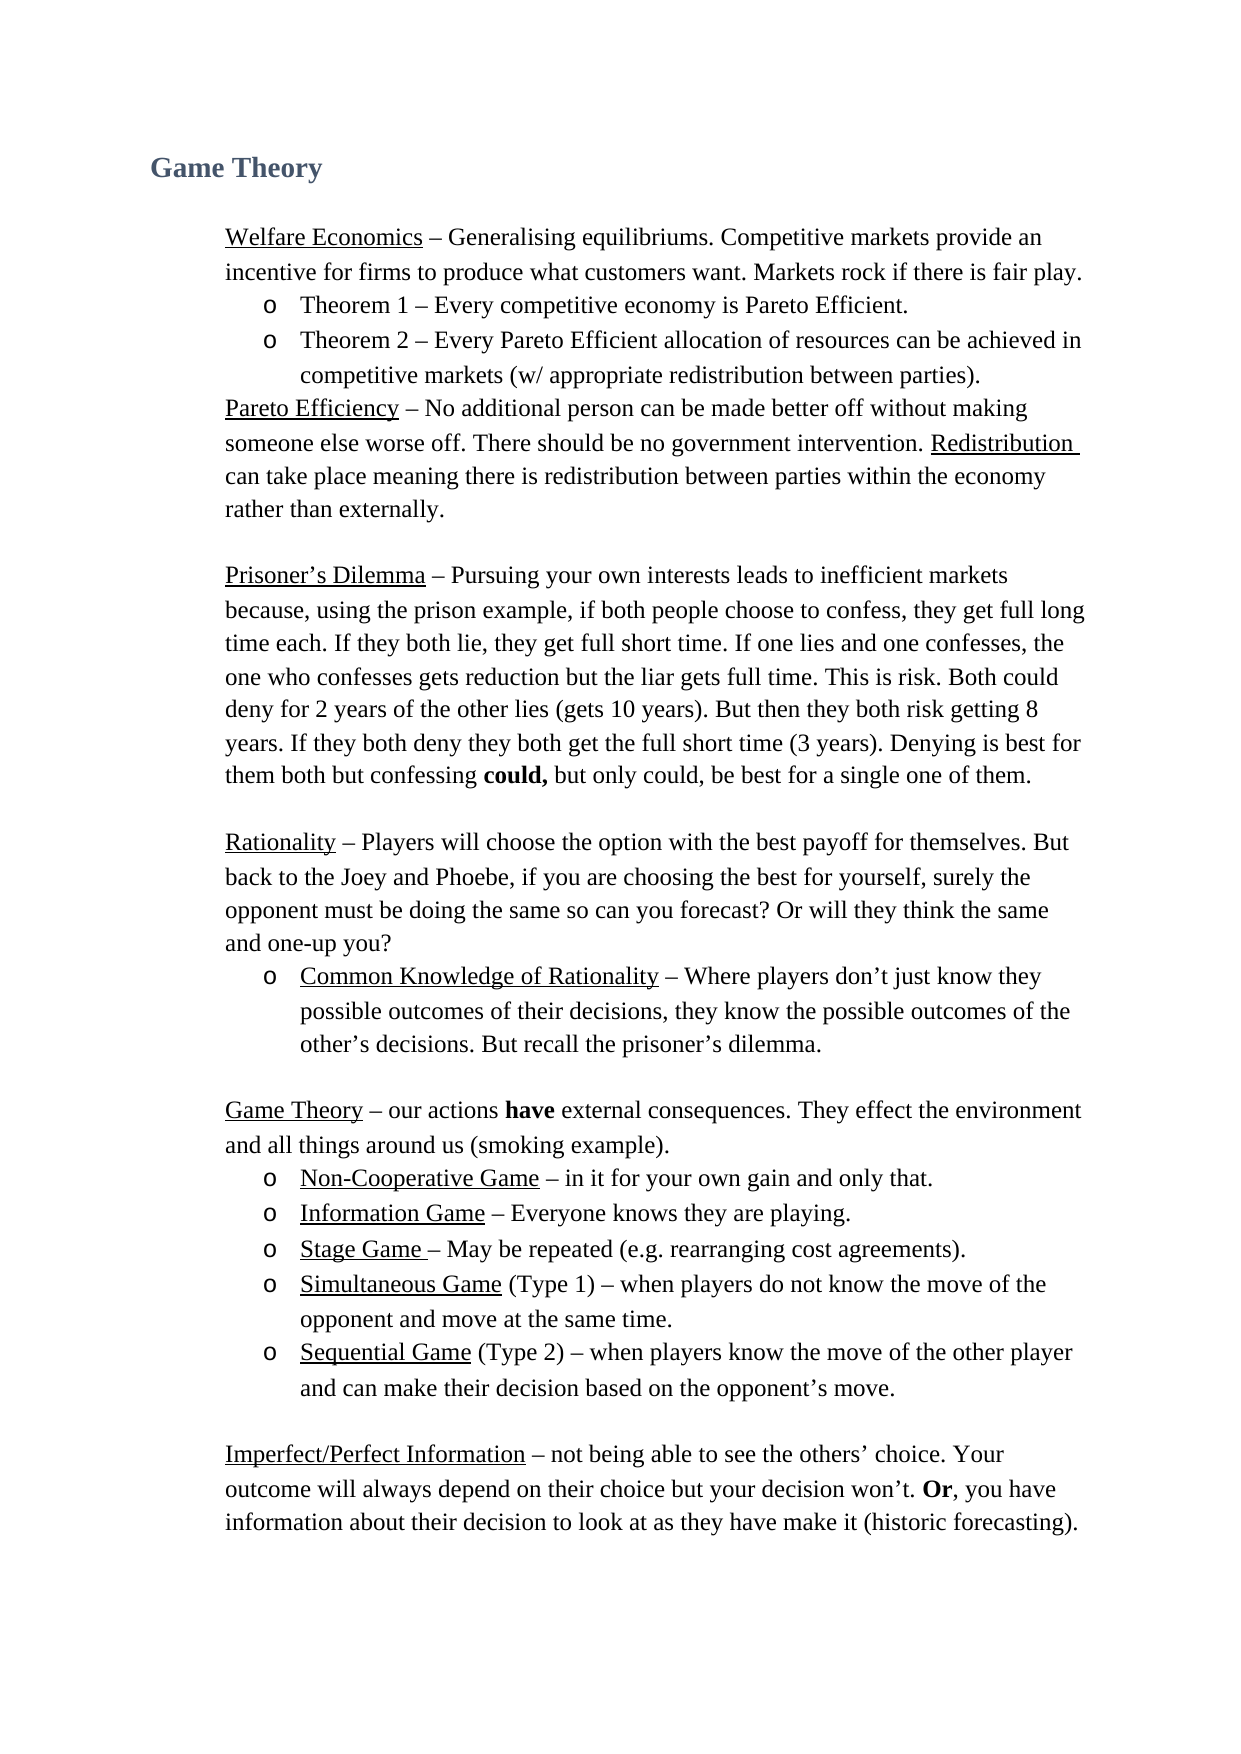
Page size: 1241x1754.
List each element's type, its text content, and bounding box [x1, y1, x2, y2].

list Simultaneous Game (Type 1) – when players do not know the move of the opponent and move at the same time. [262, 1269, 1090, 1333]
list Information Game – Everyone knows they are playing. [262, 1198, 1090, 1229]
list Prisoner’s Dilemma – Pursuing your own interests leads to inefficient markets because, using the prison example, if both people choose to confess, they get full long time each. If they both lie, they get full short time. If one lies and one confesses, the one who confesses gets reduction but the liar gets full time. This is risk. Both could deny for 2 years of the other lies (gets 10 years). But then they both risk getting 8 years. If they both deny they both get the full short time (3 years). Denying is best for them both but confessing could, but only could, be best for a single one of them. [187, 560, 1090, 789]
list Theorem 1 – Every competitive economy is Pareto Efficient. [262, 290, 1090, 321]
list Imperfect/Perfect Information – not being able to see the others’ choice. Your outcome will always depend on their choice but your decision won’t. Or, you have information about their decision to look at as they have make it (historic forecasting). [187, 1439, 1090, 1536]
list Stage Game – May be repeated (e.g. rearranging cost agreements). [262, 1234, 1090, 1265]
list Rationality – Players will choose the option with the best payoff for themselves. But back to the Joey and Phoebe, if you are choosing the best for yourself, surely the opponent must be doing the same so can you forecast? Or will they think the same and one-up you? [187, 827, 1090, 957]
list Sequential Game (Type 2) – when players know the move of the other player and can make their decision based on the opponent’s move. [262, 1337, 1090, 1401]
list Pareto Efficiency – No additional person can be made better off without making someone else worse off. There should be no government intervention. Redistribution can take place meaning there is redistribution between parties within the economy rather than externally. [187, 393, 1090, 523]
list Common Knowledge of Rationality – Where players don’t just know they possible outcomes of their decisions, they know the possible outcomes of the other’s decisions. But recall the prisoner’s dilemma. [262, 961, 1090, 1058]
list Theorem 2 – Every Pareto Efficient allocation of resources can be achieved in competitive markets (w/ appropriate redistribution between parties). [262, 325, 1090, 389]
text Game Theory [150, 150, 1090, 183]
list Welfare Economics – Generalising equilibriums. Competitive markets provide an incentive for firms to produce what customers want. Markets rock if there is fair play. [187, 222, 1090, 285]
list Game Theory – our actions have external consequences. They effect the environment and all things around us (smoking example). [187, 1095, 1090, 1159]
list Non-Cooperative Game – in it for your own gain and only that. [262, 1163, 1090, 1194]
